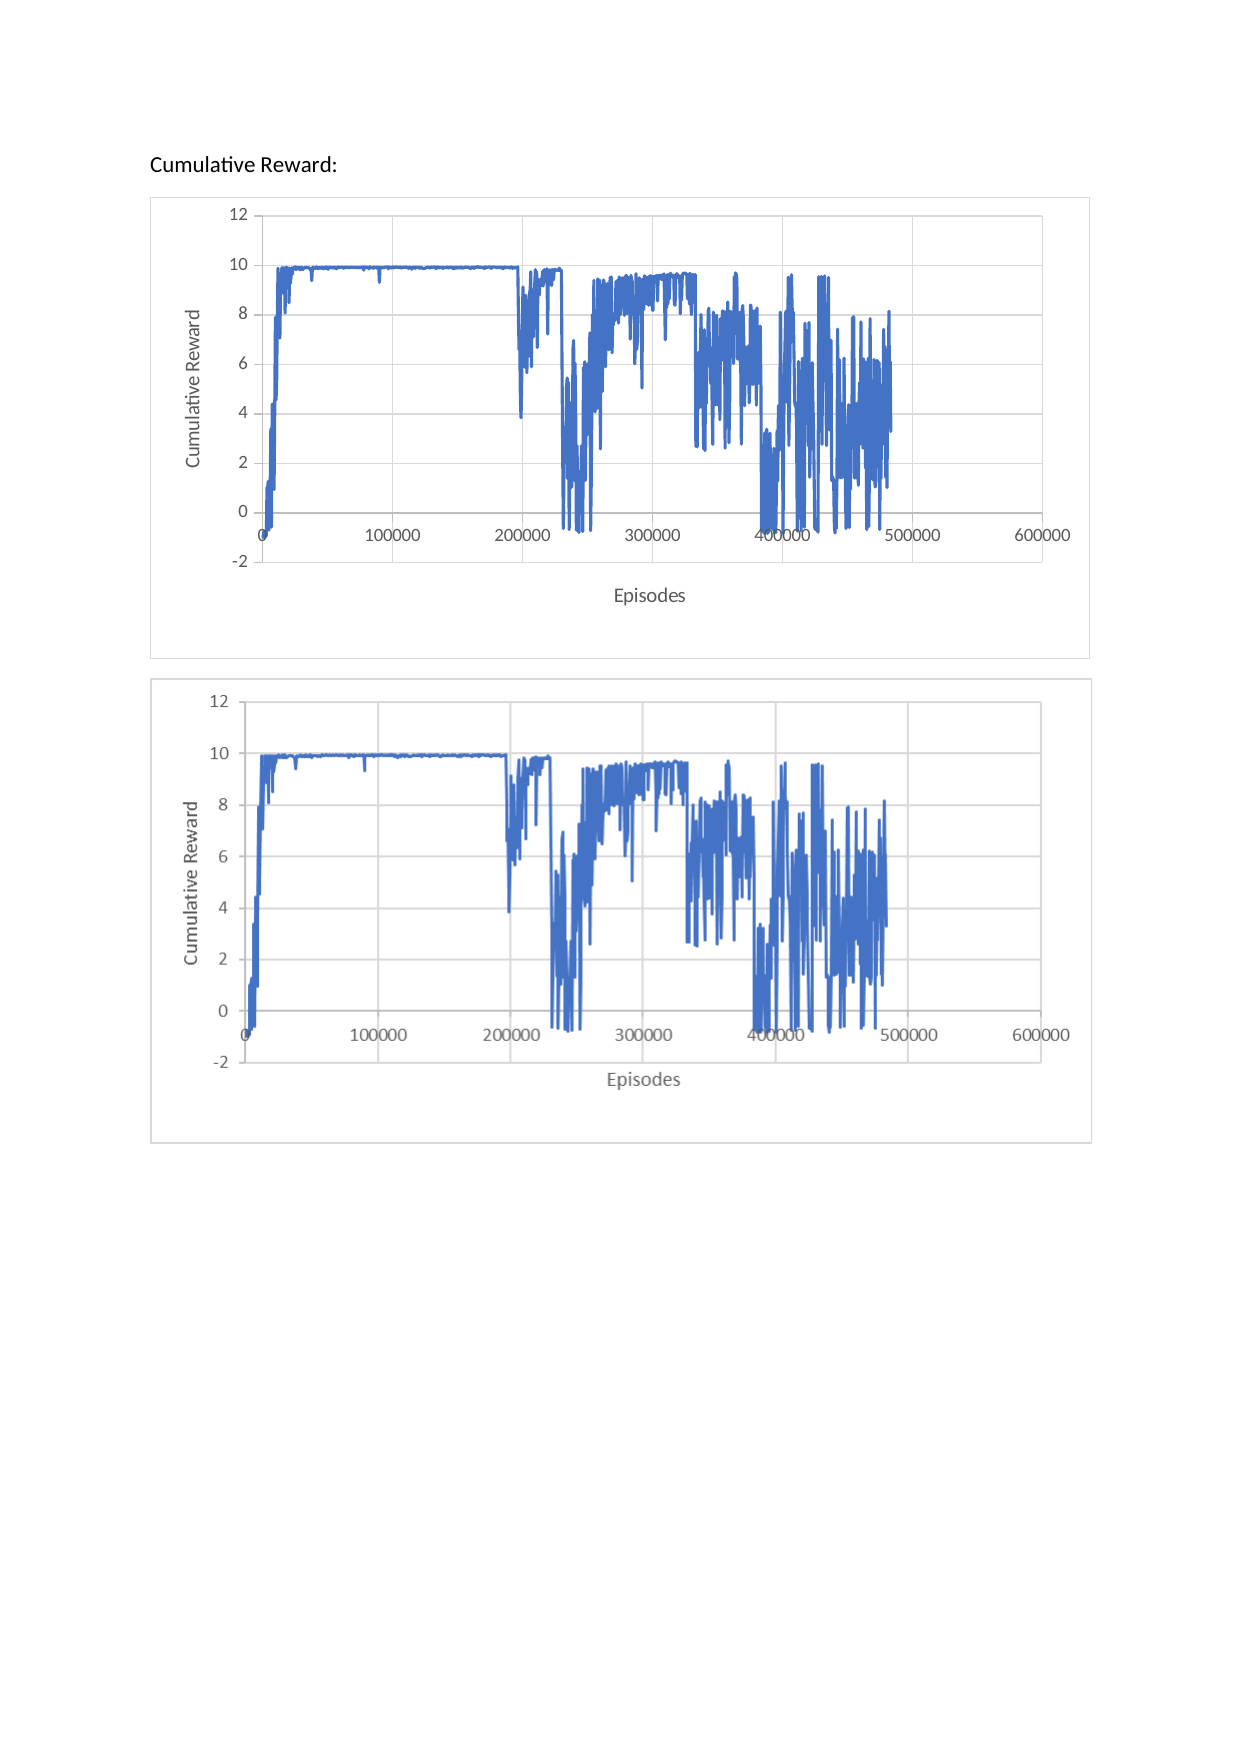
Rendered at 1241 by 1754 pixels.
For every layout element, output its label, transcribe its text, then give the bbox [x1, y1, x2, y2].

picture [150, 678, 1093, 1144]
text Cumulative Reward: [150, 150, 1090, 178]
